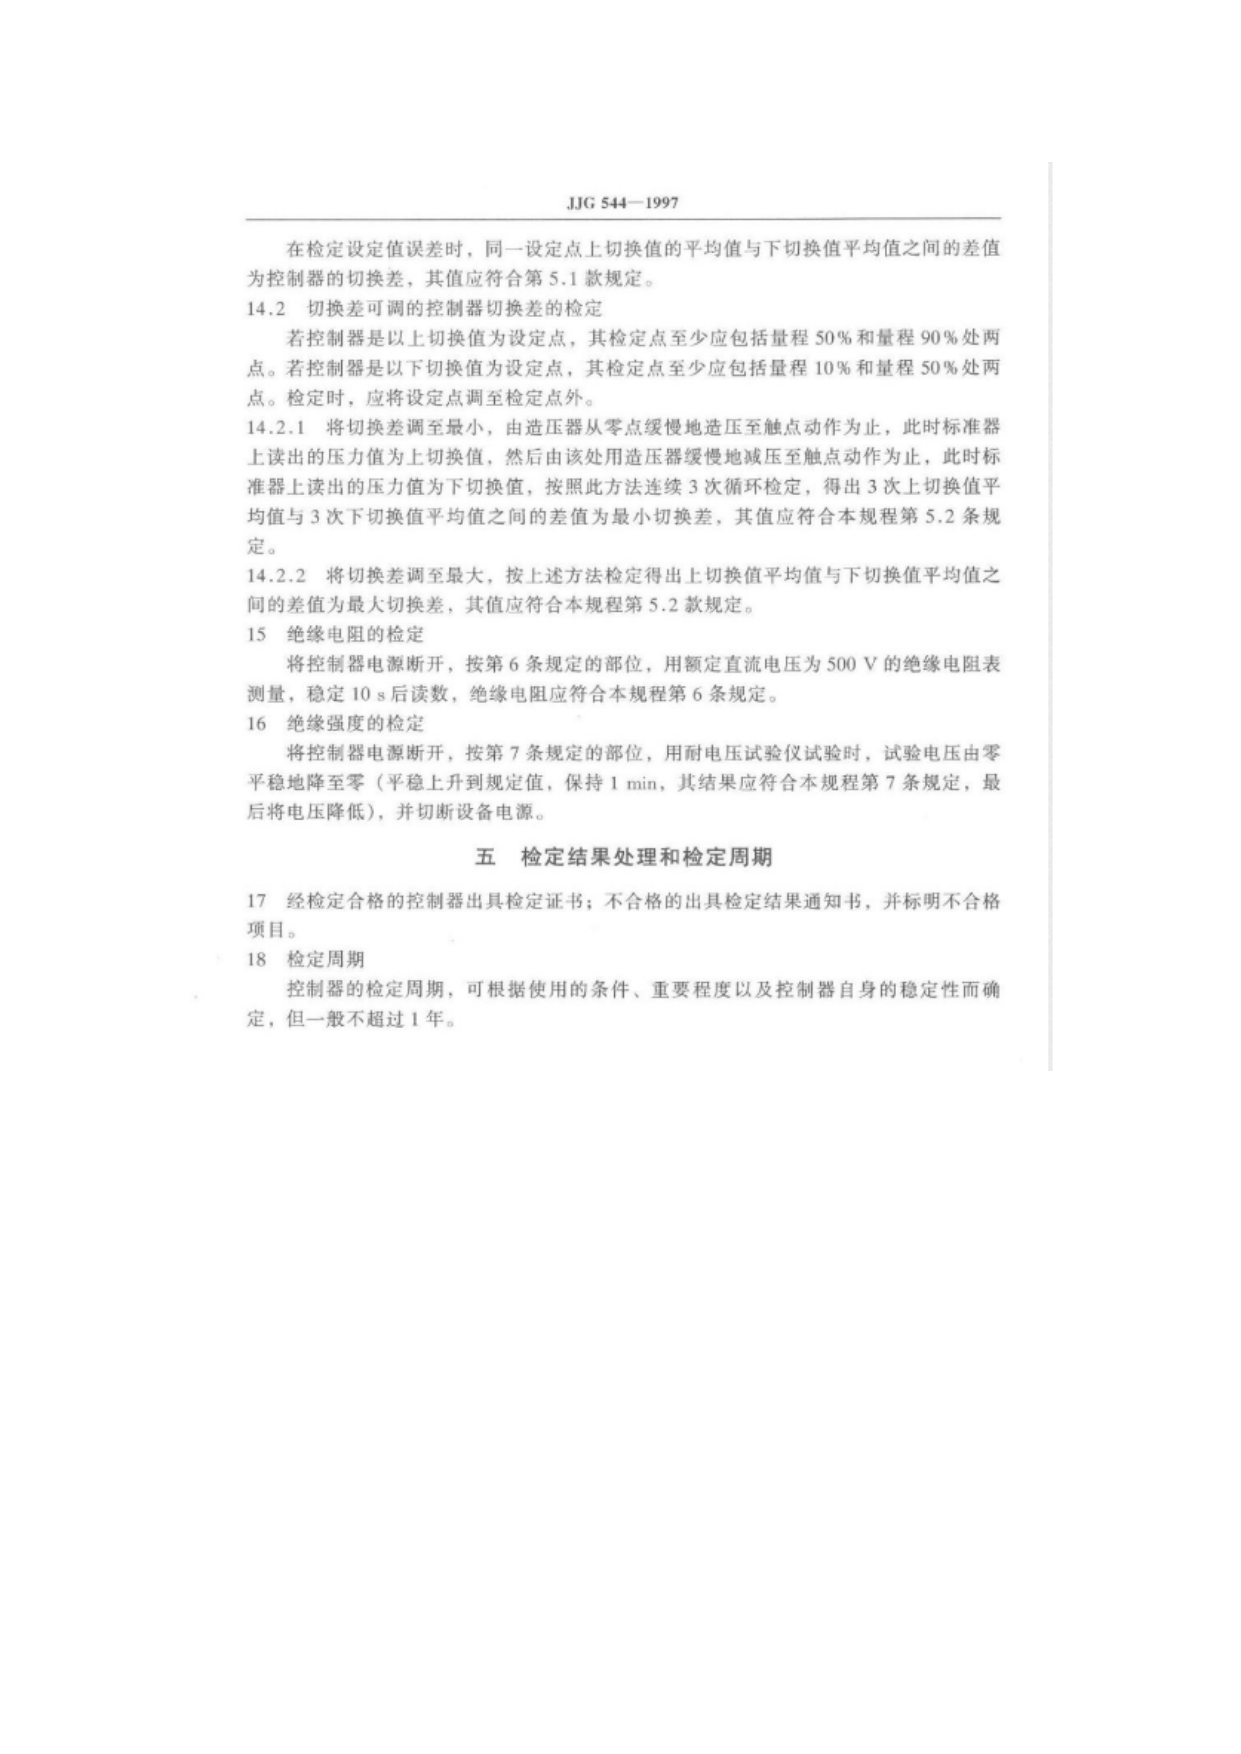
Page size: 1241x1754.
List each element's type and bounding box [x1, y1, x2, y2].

picture [187, 162, 1053, 1071]
